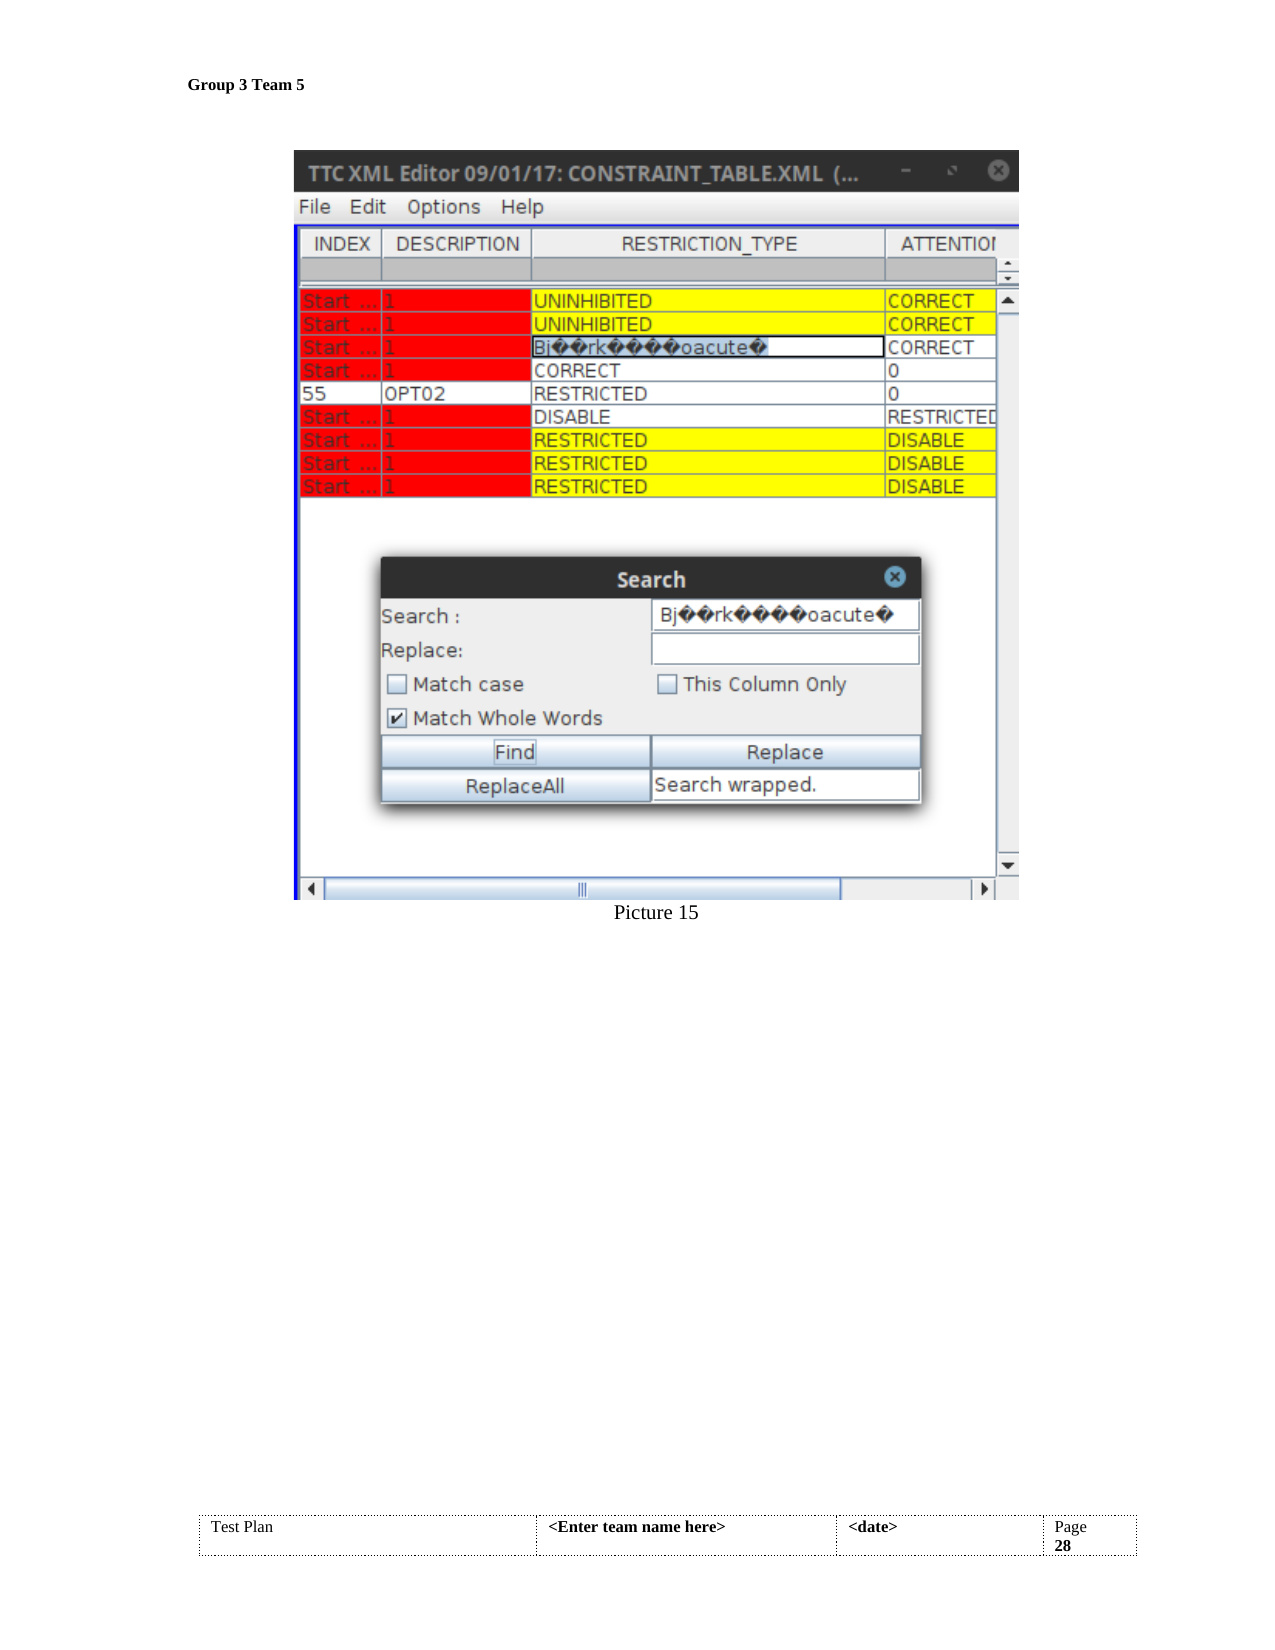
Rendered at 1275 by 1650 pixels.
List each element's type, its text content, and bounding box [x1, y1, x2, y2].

text Picture 15 [187, 900, 1125, 924]
